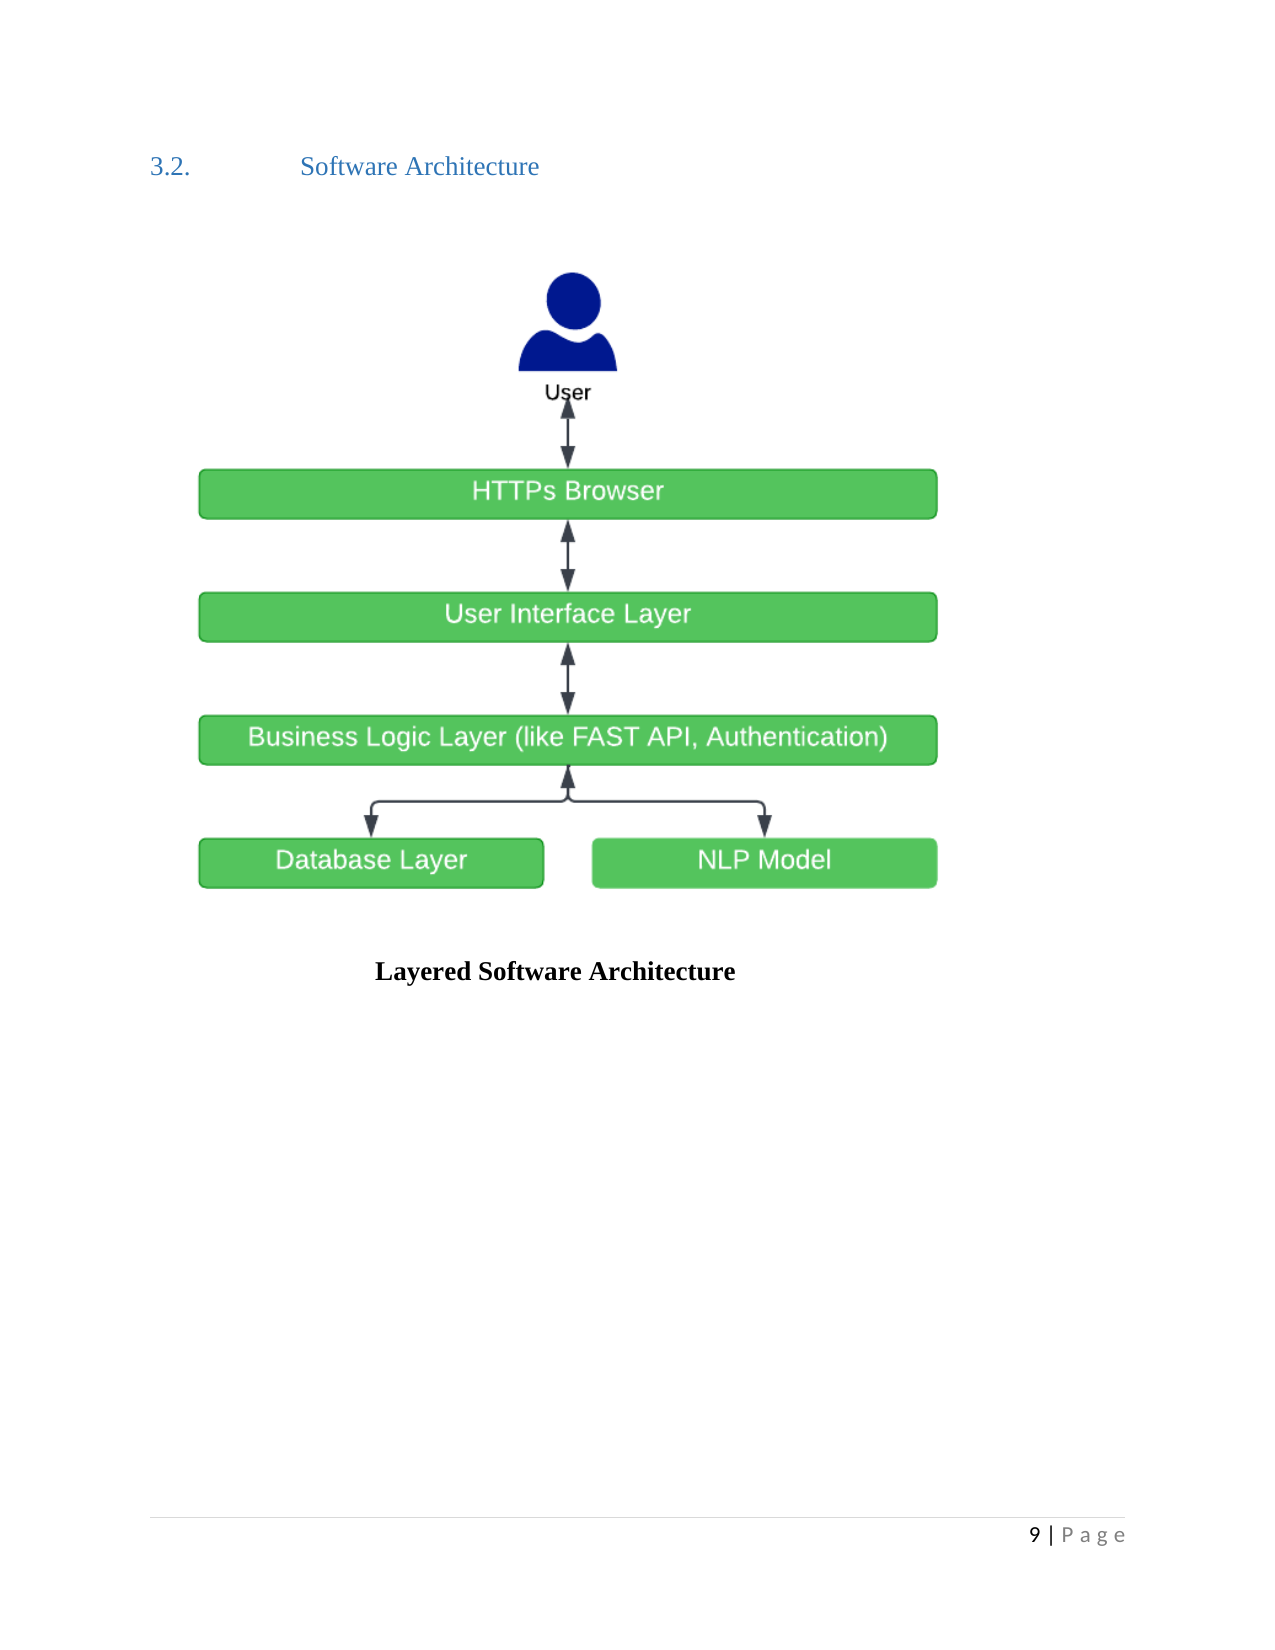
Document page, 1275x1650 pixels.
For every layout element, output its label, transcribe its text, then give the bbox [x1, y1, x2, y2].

picture [150, 221, 986, 937]
subtitle Software Architecture [150, 150, 1125, 181]
subtitle Layered Software Architecture [375, 956, 1125, 987]
